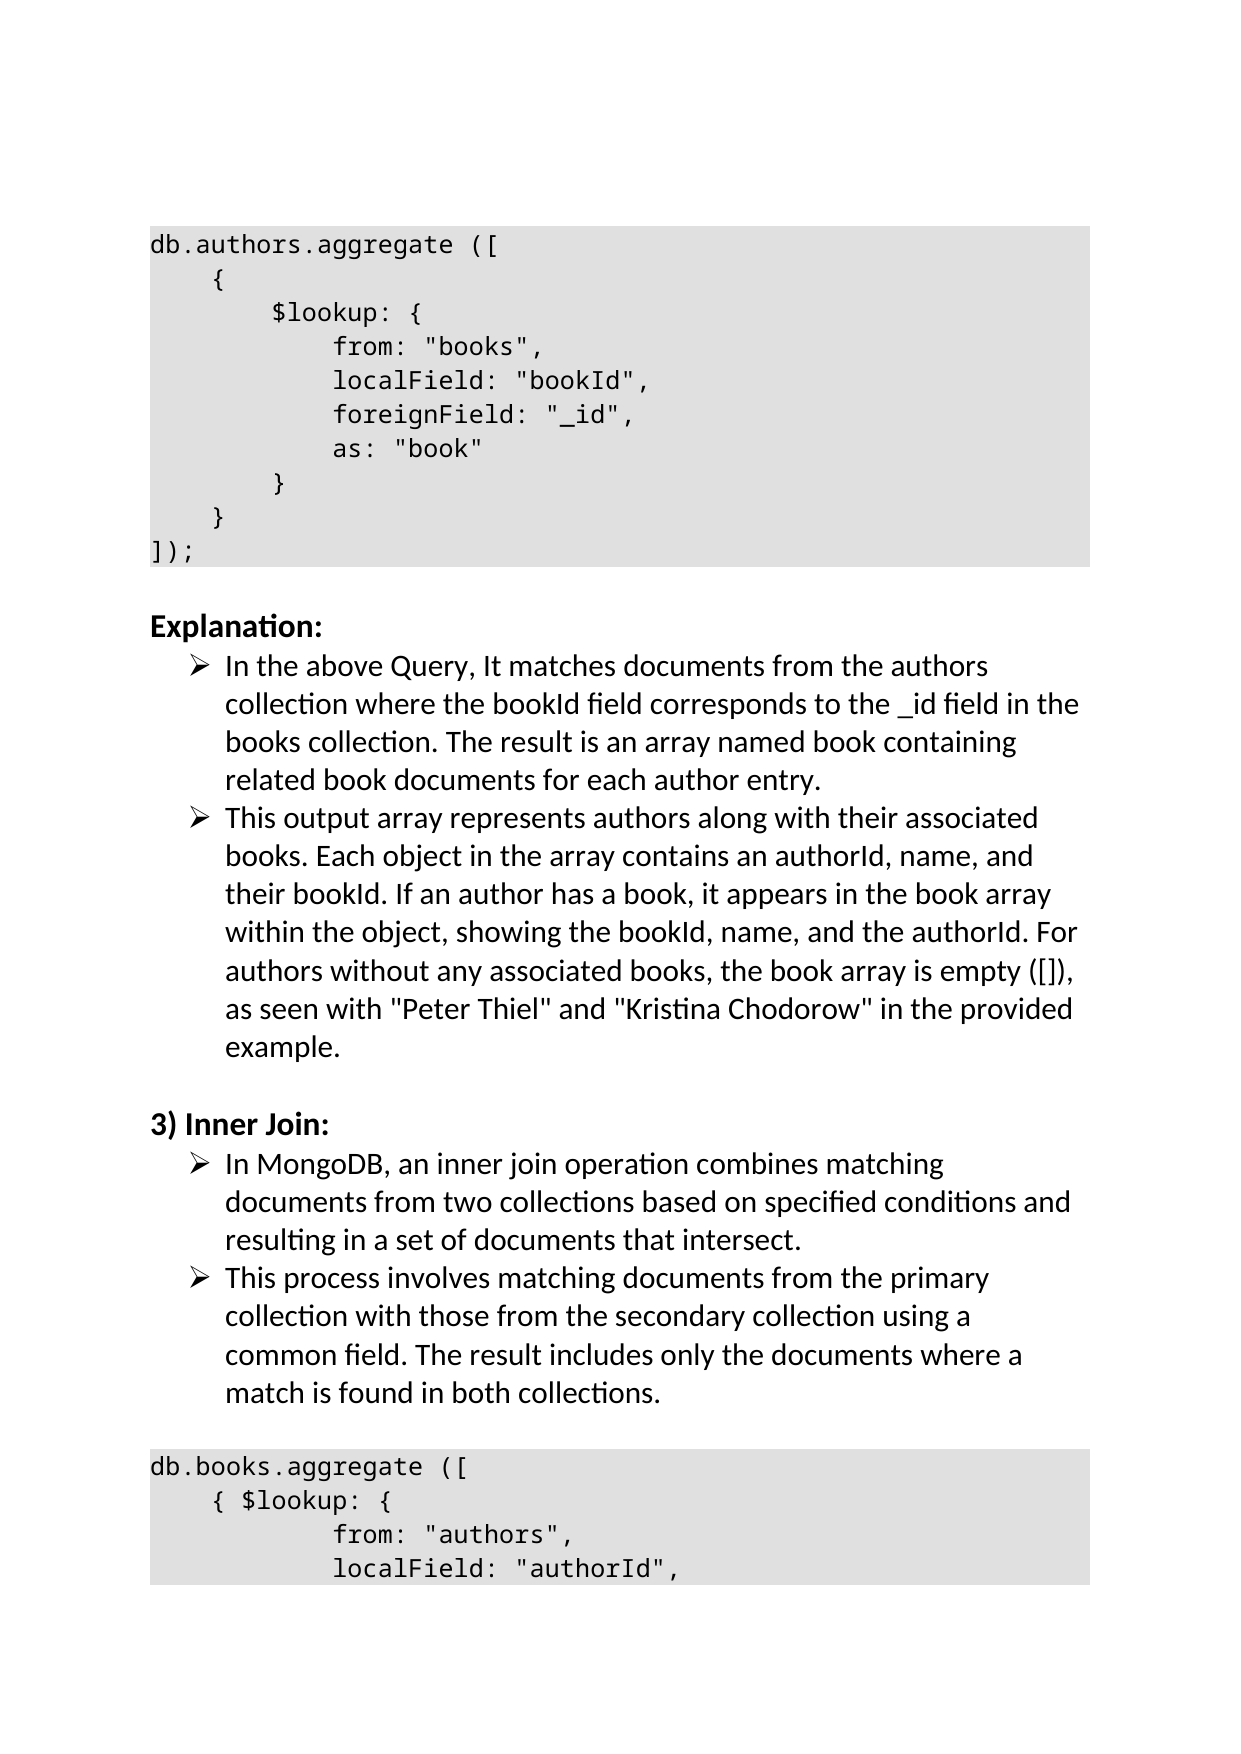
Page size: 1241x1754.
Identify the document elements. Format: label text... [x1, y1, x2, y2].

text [150, 1449, 1090, 1585]
list In the above Query, It matches documents from the authors collection where the bookId field corresponds to the _id field in the books collection. The result is an array named book containing related book documents for each author entry. [187, 646, 1090, 798]
text db.authors.aggregate ([ { $lookup: { from: "books", localField: "bookId", foreignField: "_id", as: "book" } } ]); [150, 226, 1090, 567]
text 3) Inner Join: [150, 1103, 1090, 1144]
list This output array represents authors along with their associated books. Each object in the array contains an authorId, name, and their bookId. If an author has a book, it appears in the book array within the object, showing the bookId, name, and the authorId. For authors without any associated books, the book array is empty ([]), as seen with "Peter Thiel" and "Kristina Chodorow" in the provided example. [187, 798, 1090, 1065]
text Explanation: [150, 605, 1090, 646]
list In MongoDB, an inner join operation combines matching documents from two collections based on specified conditions and resulting in a set of documents that intersect. [187, 1144, 1090, 1258]
list This process involves matching documents from the primary collection with those from the secondary collection using a common field. The result includes only the documents where a match is found in both collections. [187, 1258, 1090, 1411]
